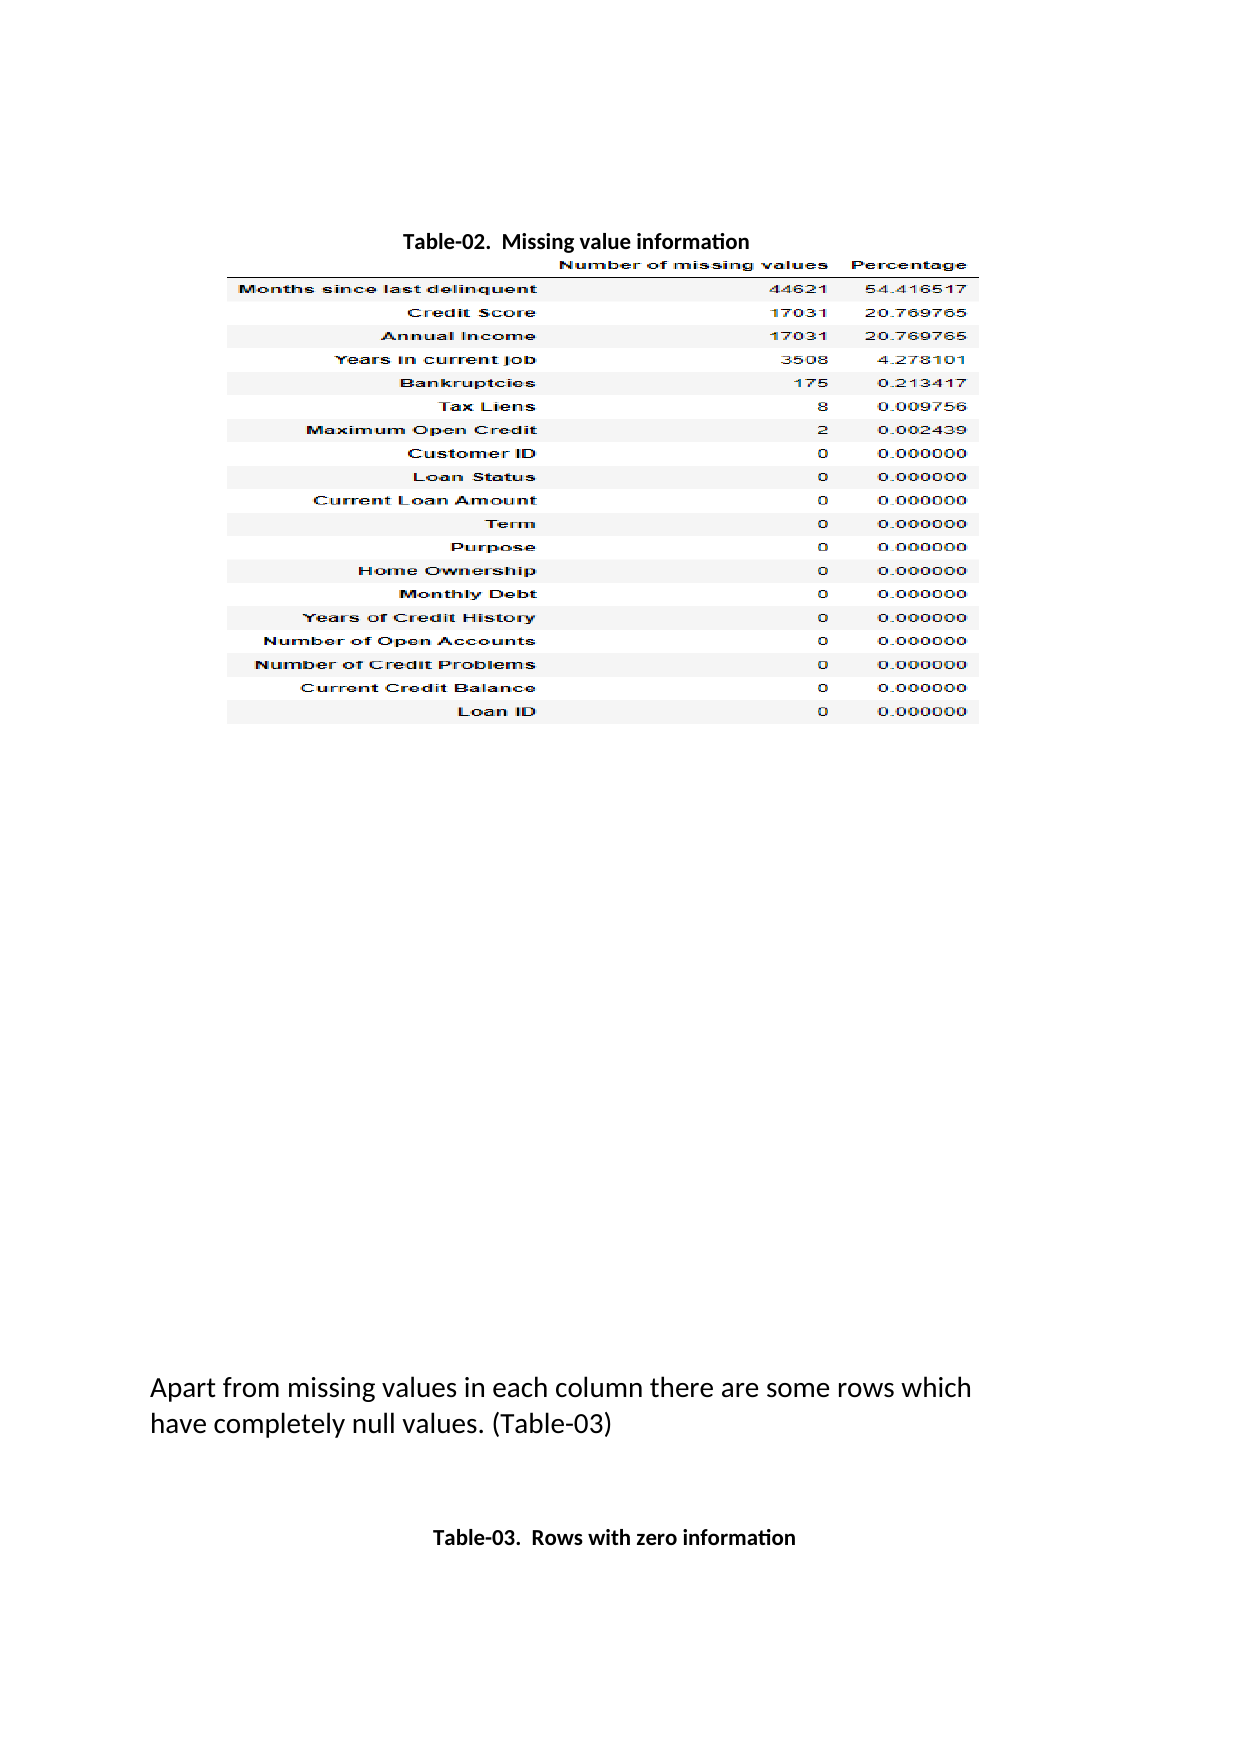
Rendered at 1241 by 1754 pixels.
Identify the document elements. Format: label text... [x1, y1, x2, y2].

text Apart from missing values in each column there are some rows which have completely null values. (Table-03) [150, 1369, 1031, 1441]
picture [226, 255, 981, 726]
